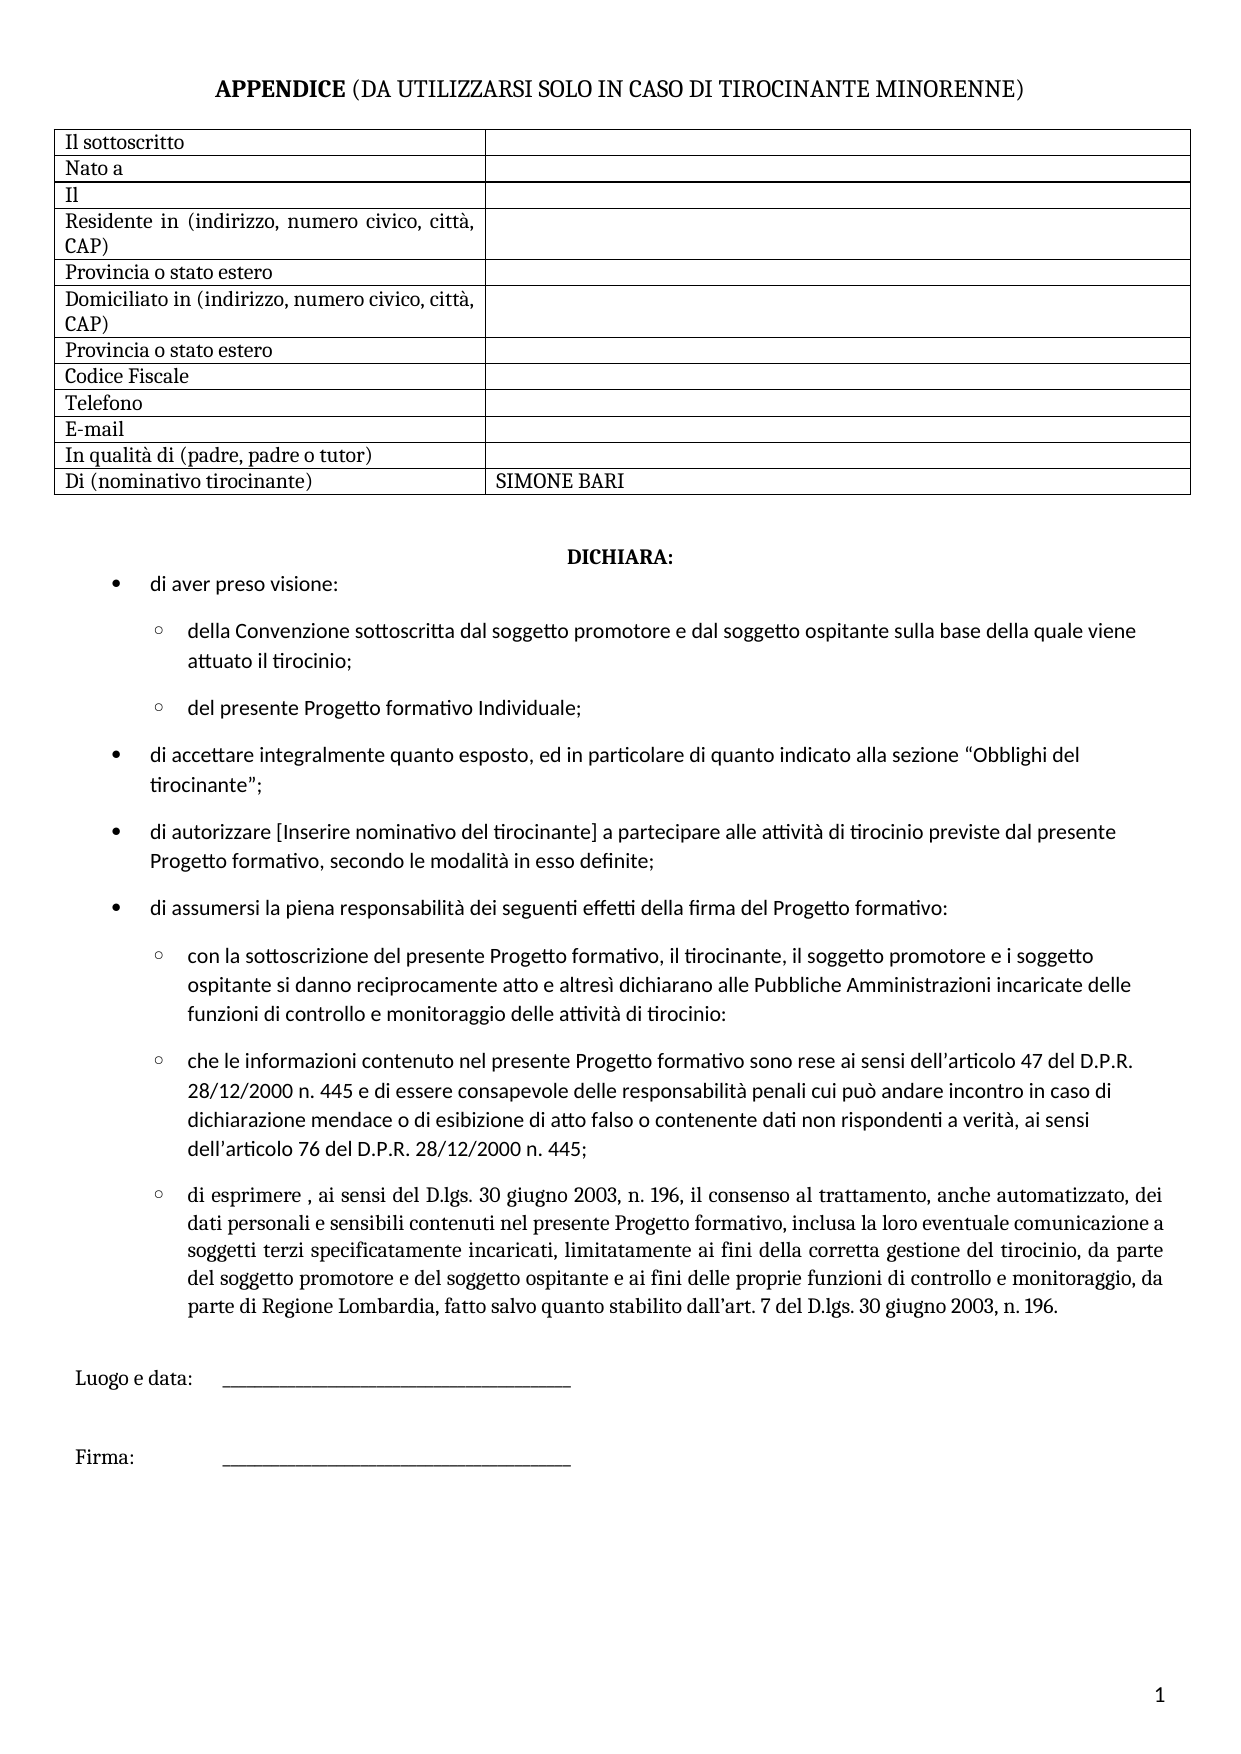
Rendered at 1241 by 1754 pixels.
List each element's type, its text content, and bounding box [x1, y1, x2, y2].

text APPENDICE (DA UTILIZZARSI SOLO IN CASO DI TIROCINANTE MINORENNE) [75, 75, 1165, 104]
table_cell Il [55, 183, 485, 208]
text Firma: ___________________________________________ [75, 1444, 1165, 1470]
table_cell Domiciliato in (indirizzo, numero civico, città, CAP) [55, 286, 485, 337]
table_cell Residente in (indirizzo, numero civico, città, CAP) [55, 209, 485, 259]
list del presente Progetto formativo Individuale; [150, 694, 1165, 721]
table_cell E-mail [55, 417, 485, 442]
list di accettare integralmente quanto esposto, ed in particolare di quanto indicato alla sezione “Obblighi del tirocinante”; [112, 741, 1165, 797]
table_cell [486, 183, 1190, 208]
list di aver preso visione: [112, 570, 1165, 597]
table_cell [486, 364, 1190, 389]
list di assumersi la piena responsabilità dei seguenti effetti della firma del Progetto formativo: [112, 894, 1165, 921]
text DICHIARA: [75, 545, 1165, 570]
table_cell [486, 443, 1190, 468]
list della Convenzione sottoscritta dal soggetto promotore e dal soggetto ospitante sulla base della quale viene attuato il tirocinio; [150, 618, 1165, 673]
table_header Il sottoscritto [55, 130, 485, 155]
table_cell [486, 260, 1190, 285]
table_cell [486, 209, 1190, 259]
table_cell Di (nominativo tirocinante) [55, 469, 485, 494]
list che le informazioni contenuto nel presente Progetto formativo sono rese ai sensi dell’articolo 47 del D.P.R. 28/12/2000 n. 445 e di essere consapevole delle responsabilità penali cui può andare incontro in caso di dichiarazione mendace o di esibizione di atto falso o contenente dati non rispondenti a verità, ai sensi dell’articolo 76 del D.P.R. 28/12/2000 n. 445; [150, 1048, 1165, 1162]
table_cell [486, 156, 1190, 181]
list di esprimere , ai sensi del D.lgs. 30 giugno 2003, n. 196, il consenso al trattamento, anche automatizzato, dei dati personali e sensibili contenuti nel presente Progetto formativo, inclusa la loro eventuale comunicazione a soggetti terzi specificatamente incaricati, limitatamente ai fini della corretta gestione del tirocinio, da parte del soggetto promotore e del soggetto ospitante e ai fini delle proprie funzioni di controllo e monitoraggio, da parte di Regione Lombardia, fatto salvo quanto stabilito dall’art. 7 del D.lgs. 30 giugno 2003, n. 196. [150, 1183, 1165, 1319]
table_cell [486, 390, 1190, 416]
list di autorizzare [Inserire nominativo del tirocinante] a partecipare alle attività di tirocinio previste dal presente Progetto formativo, secondo le modalità in esso definite; [112, 818, 1165, 874]
table_cell Provincia o stato estero [55, 338, 485, 363]
table_header [486, 130, 1190, 155]
table_cell Nato a [55, 156, 485, 181]
table_cell Codice Fiscale [55, 364, 485, 389]
table_cell Telefono [55, 390, 485, 416]
table_cell Provincia o stato estero [55, 260, 485, 285]
table_cell [486, 286, 1190, 337]
list con la sottoscrizione del presente Progetto formativo, il tirocinante, il soggetto promotore e i soggetto ospitante si danno reciprocamente atto e altresì dichiarano alle Pubbliche Amministrazioni incaricate delle funzioni di controllo e monitoraggio delle attività di tirocinio: [150, 942, 1165, 1027]
table_cell In qualità di (padre, padre o tutor) [55, 443, 485, 468]
text Luogo e data: ___________________________________________ [75, 1366, 1165, 1391]
table_cell [486, 417, 1190, 442]
table_cell SIMONE BARI [486, 469, 1190, 494]
table_cell [486, 338, 1190, 363]
